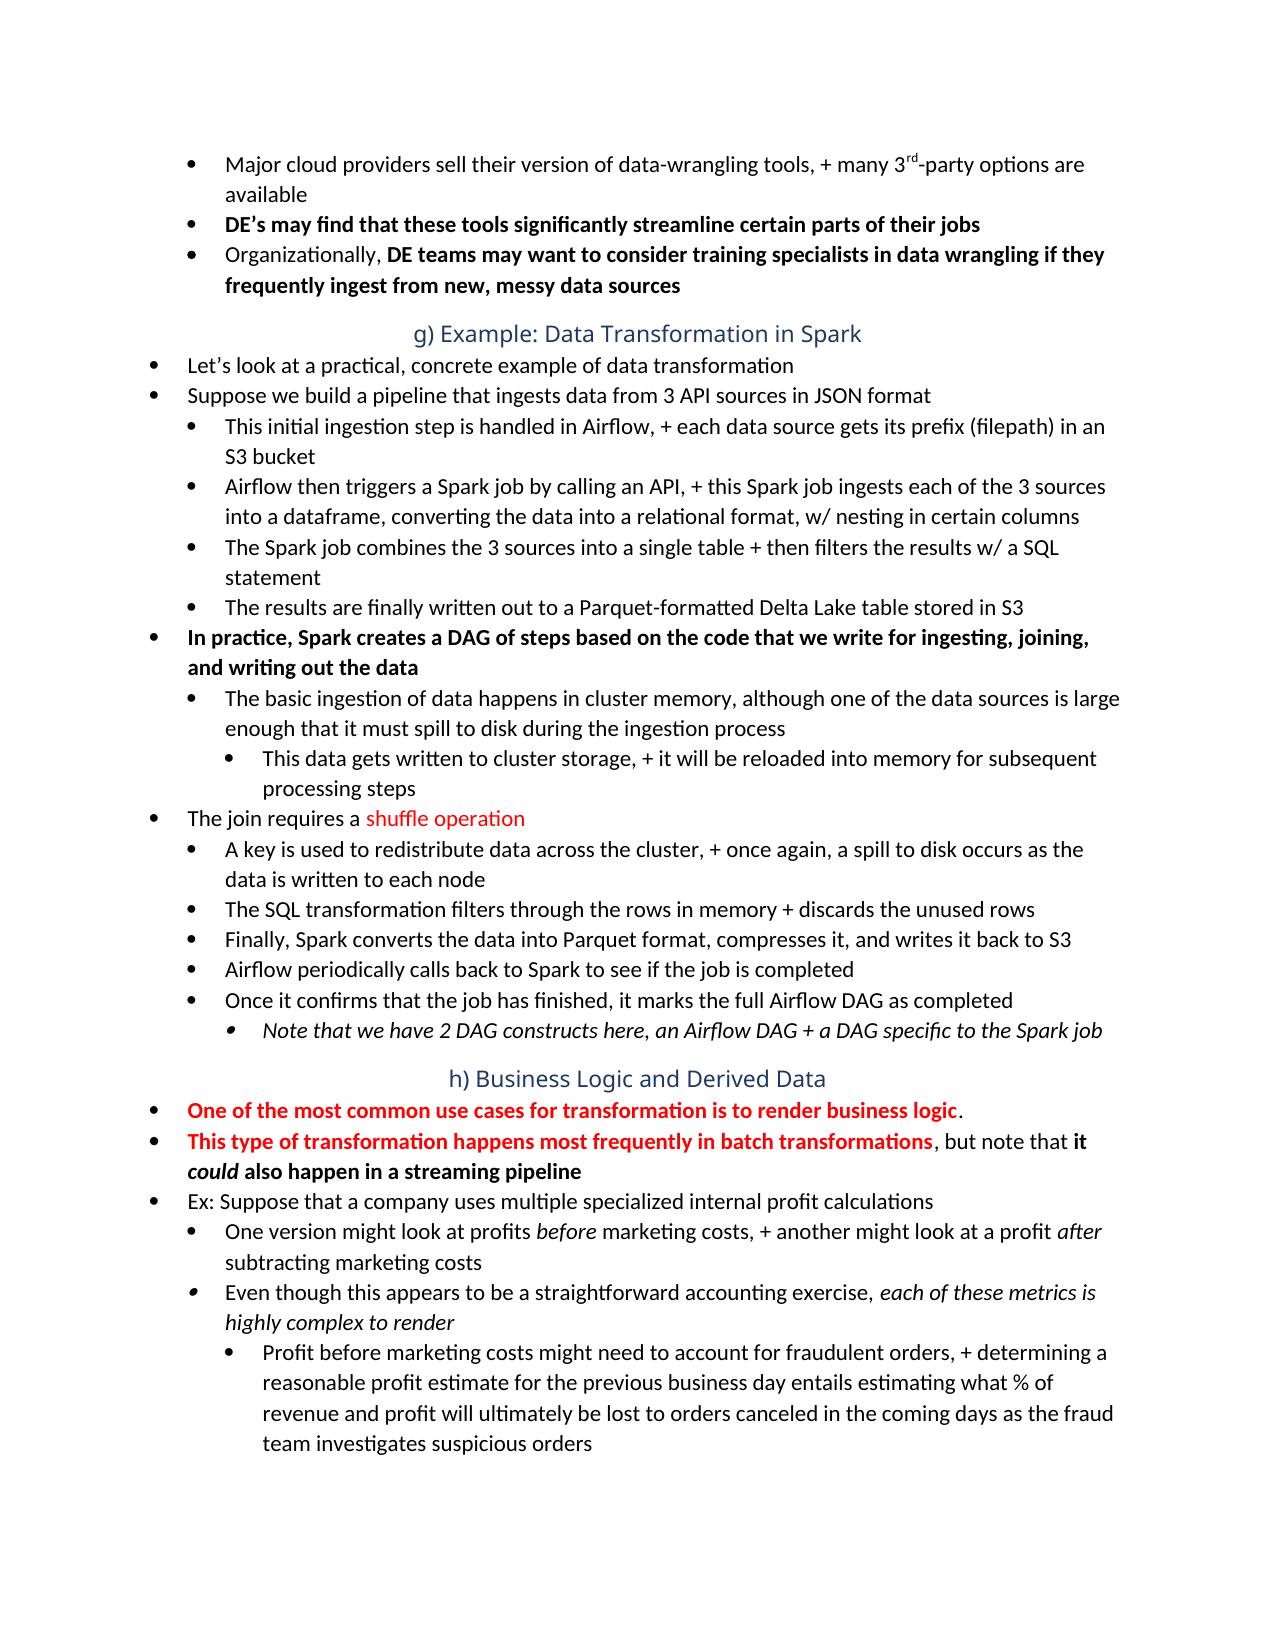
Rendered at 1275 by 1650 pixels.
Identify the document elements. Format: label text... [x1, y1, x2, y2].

list Organizationally, DE teams may want to consider training specialists in data wrangling if they frequently ingest from new, messy data sources [187, 241, 1125, 299]
list In practice, Spark creates a DAG of steps based on the code that we write for ingesting, joining, and writing out the data [150, 623, 1125, 682]
list This type of transformation happens most frequently in batch transformations, but note that it could also happen in a streaming pipeline [150, 1127, 1125, 1185]
list This data gets written to cluster storage, + it will be reloaded into memory for subsequent processing steps [225, 744, 1125, 802]
list The join requires a shuffle operation [150, 804, 1125, 833]
list The SQL transformation filters through the rows in memory + discards the unused rows [187, 895, 1125, 923]
list The basic ingestion of data happens in cluster memory, although one of the data sources is large enough that it must spill to disk during the ingestion process [187, 684, 1125, 742]
list Let’s look at a practical, concrete example of data transformation [150, 351, 1125, 379]
subtitle g) Example: Data Transformation in Spark [150, 318, 1125, 349]
list Finally, Spark converts the data into Parquet format, compresses it, and writes it back to S3 [187, 925, 1125, 953]
list Even though this appears to be a straightforward accounting exercise, each of these metrics is highly complex to render [187, 1278, 1125, 1336]
list Note that we have 2 DAG constructs here, an Airflow DAG + a DAG specific to the Spark job [225, 1016, 1125, 1044]
list One version might look at profits before marketing costs, + another might look at a profit after subtracting marketing costs [187, 1217, 1125, 1276]
list The results are finally written out to a Parquet-formatted Delta Lake table stored in S3 [187, 593, 1125, 621]
list The Spark job combines the 3 sources into a single table + then filters the results w/ a SQL statement [187, 533, 1125, 591]
subtitle h) Business Logic and Derived Data [150, 1063, 1125, 1094]
list Major cloud providers sell their version of data-wrangling tools, + many 3rd-party options are available [187, 150, 1125, 208]
list Once it confirms that the job has finished, it marks the full Airflow DAG as completed [187, 986, 1125, 1014]
list One of the most common use cases for transformation is to render business logic. [150, 1097, 1125, 1125]
list Suppose we build a pipeline that ingests data from 3 API sources in JSON format [150, 382, 1125, 410]
list Ex: Suppose that a company uses multiple specialized internal profit calculations [150, 1187, 1125, 1215]
list Airflow then triggers a Spark job by calling an API, + this Spark job ingests each of the 3 sources into a dataframe, converting the data into a relational format, w/ nesting in certain columns [187, 472, 1125, 531]
list Airflow periodically calls back to Spark to see if the job is completed [187, 956, 1125, 984]
list This initial ingestion step is handled in Airflow, + each data source gets its prefix (filepath) in an S3 bucket [187, 412, 1125, 470]
list DE’s may find that these tools significantly streamline certain parts of their jobs [187, 210, 1125, 238]
list Profit before marketing costs might need to account for fraudulent orders, + determining a reasonable profit estimate for the previous business day entails estimating what % of revenue and profit will ultimately be lost to orders canceled in the coming days as the fraud team investigates suspicious orders [225, 1338, 1125, 1457]
list A key is used to redistribute data across the cluster, + once again, a spill to disk occurs as the data is written to each node [187, 835, 1125, 893]
